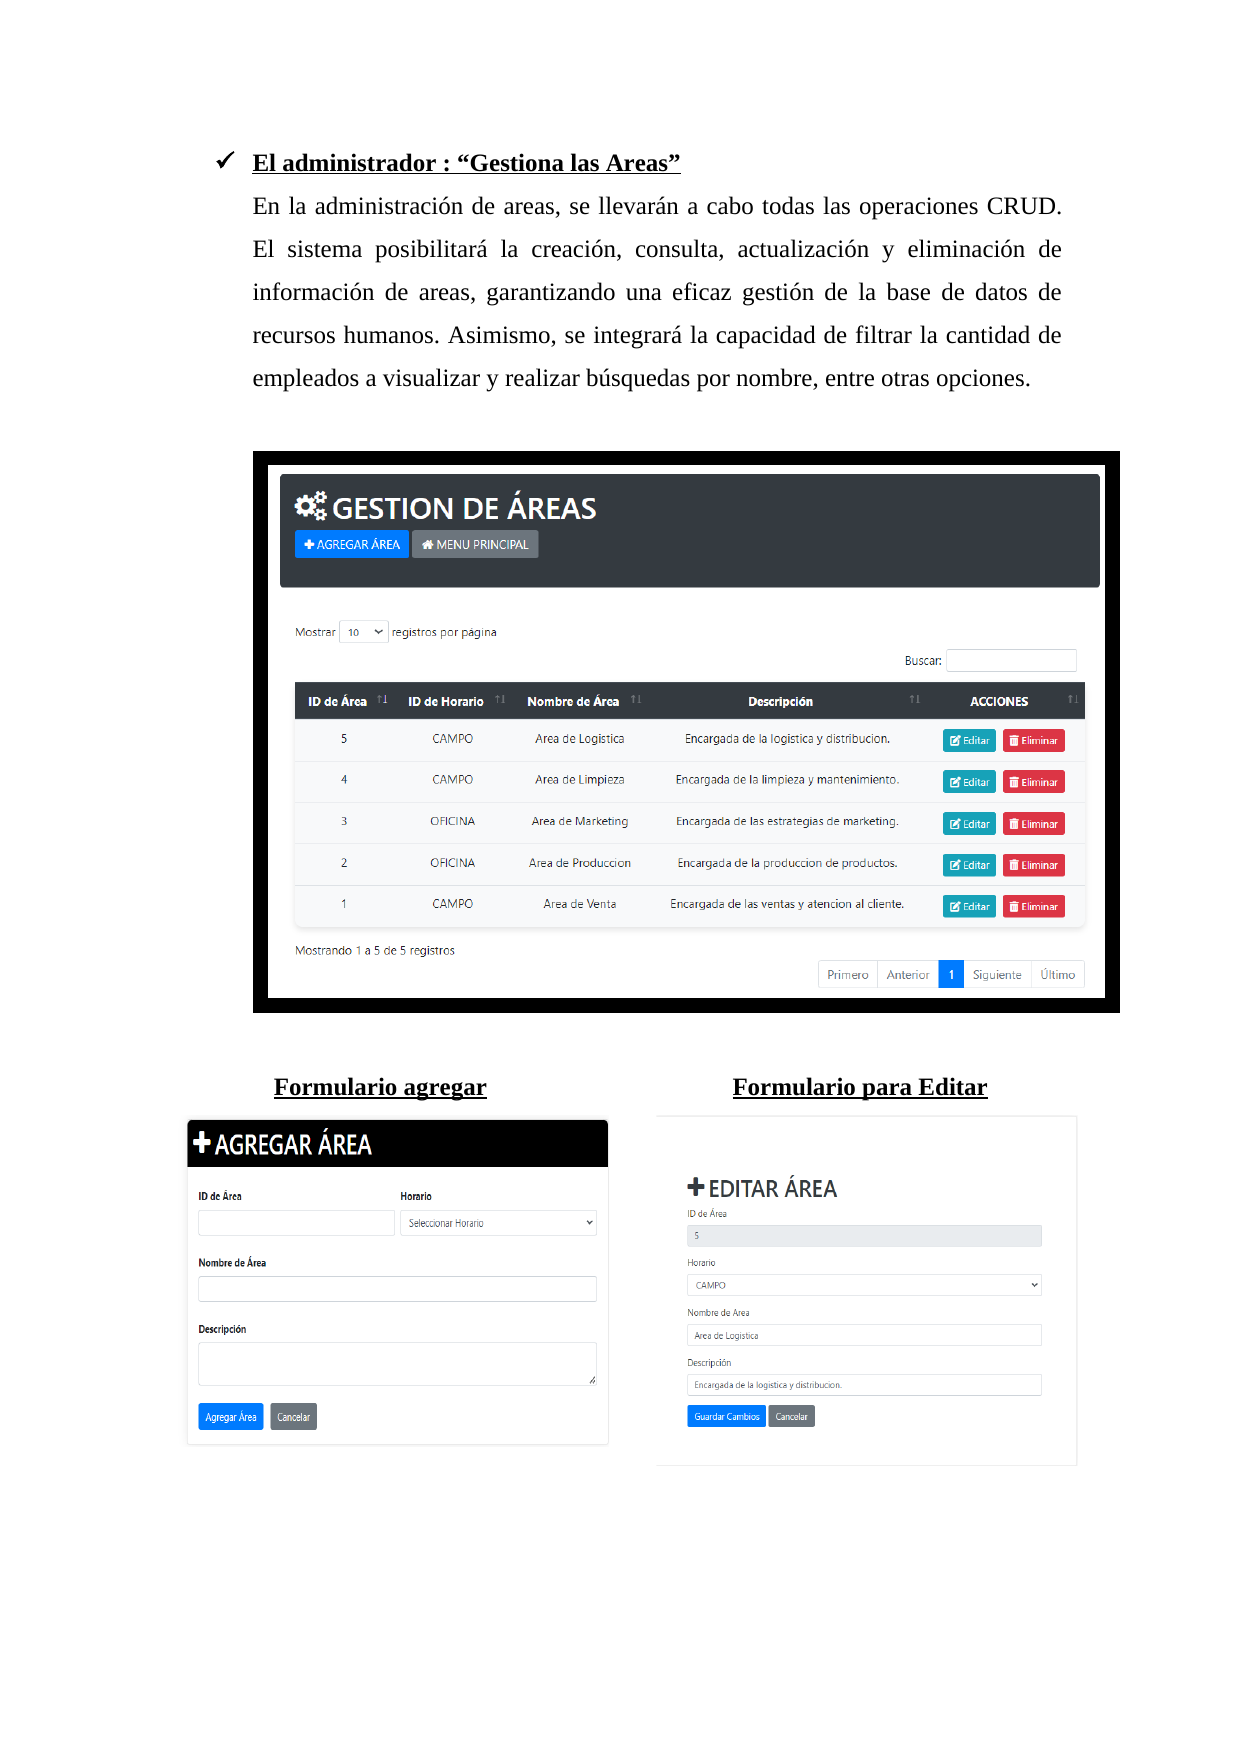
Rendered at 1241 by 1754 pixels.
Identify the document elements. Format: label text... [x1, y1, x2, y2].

list El administrador : “Gestiona las Areas” [215, 148, 1063, 176]
text Formulario para Editar [657, 1072, 1063, 1101]
list En la administración de areas, se llevarán a cabo todas las operaciones CRUD. El sistema posibilitará la creación, consulta, actualización y eliminación de información de areas, garantizando una eficaz gestión de la base de datos de recursos humanos. Asimismo, se integrará la capacidad de filtrar la cantidad de empleados a visualizar y realizar búsquedas por nombre, entre otras opciones. [252, 191, 1063, 392]
text Formulario agregar [177, 1072, 583, 1101]
picture [268, 465, 1105, 998]
picture [177, 1115, 610, 1447]
picture [656, 1115, 1078, 1466]
